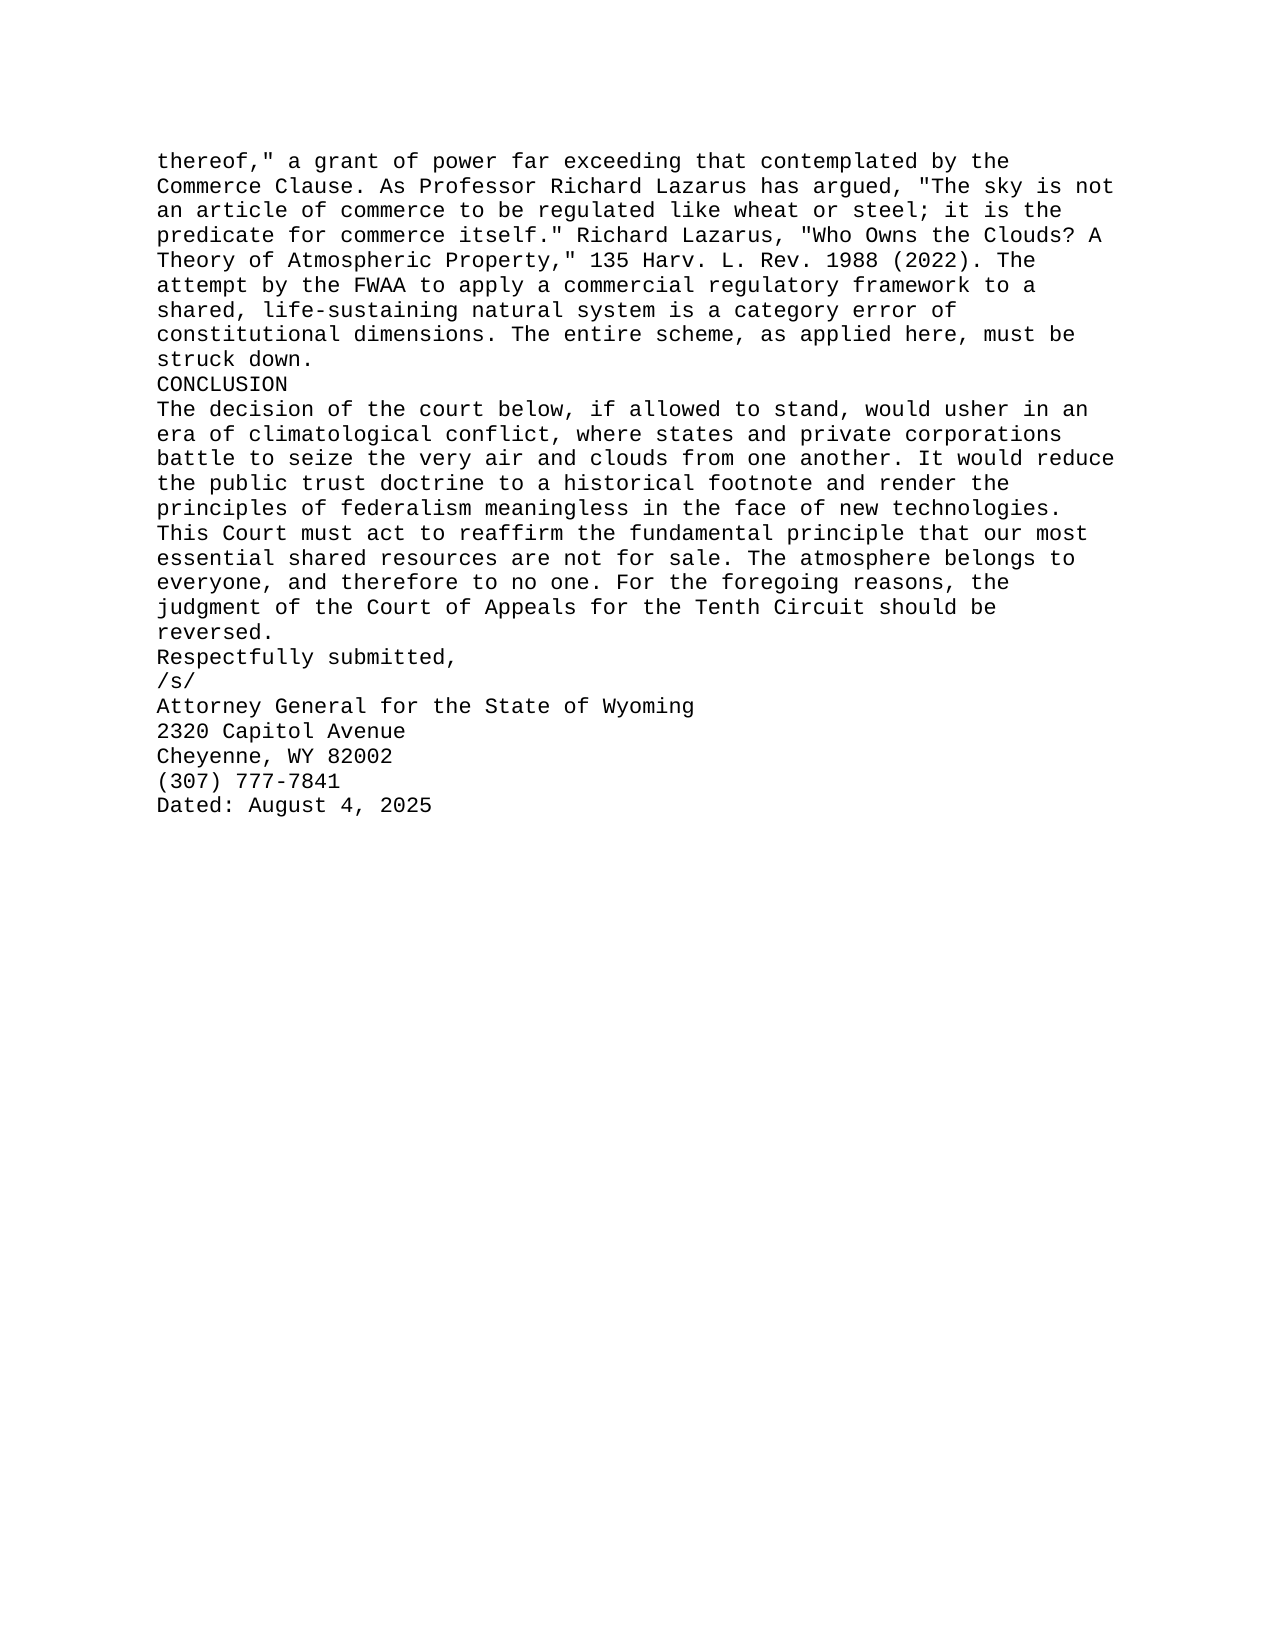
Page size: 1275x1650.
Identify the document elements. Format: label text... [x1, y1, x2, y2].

text CONCLUSION [156, 373, 1118, 398]
text /s/ [156, 671, 1118, 695]
text Attorney General for the State of Wyoming [156, 695, 1118, 720]
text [156, 150, 1118, 373]
text 2320 Capitol Avenue [156, 720, 1118, 745]
text The decision of the court below, if allowed to stand, would usher in an era of climatological conflict, where states and private corporations battle to seize the very air and clouds from one another. It would reduce the public trust doctrine to a historical footnote and render the principles of federalism meaningless in the face of new technologies. This Court must act to reaffirm the fundamental principle that our most essential shared resources are not for sale. The atmosphere belongs to everyone, and therefore to no one. For the foregoing reasons, the judgment of the Court of Appeals for the Tenth Circuit should be reversed. [156, 398, 1118, 646]
text (307) 777-7841 [156, 770, 1118, 794]
text Respectfully submitted, [156, 646, 1118, 671]
text Dated: August 4, 2025 [156, 794, 1118, 819]
text Cheyenne, WY 82002 [156, 745, 1118, 770]
